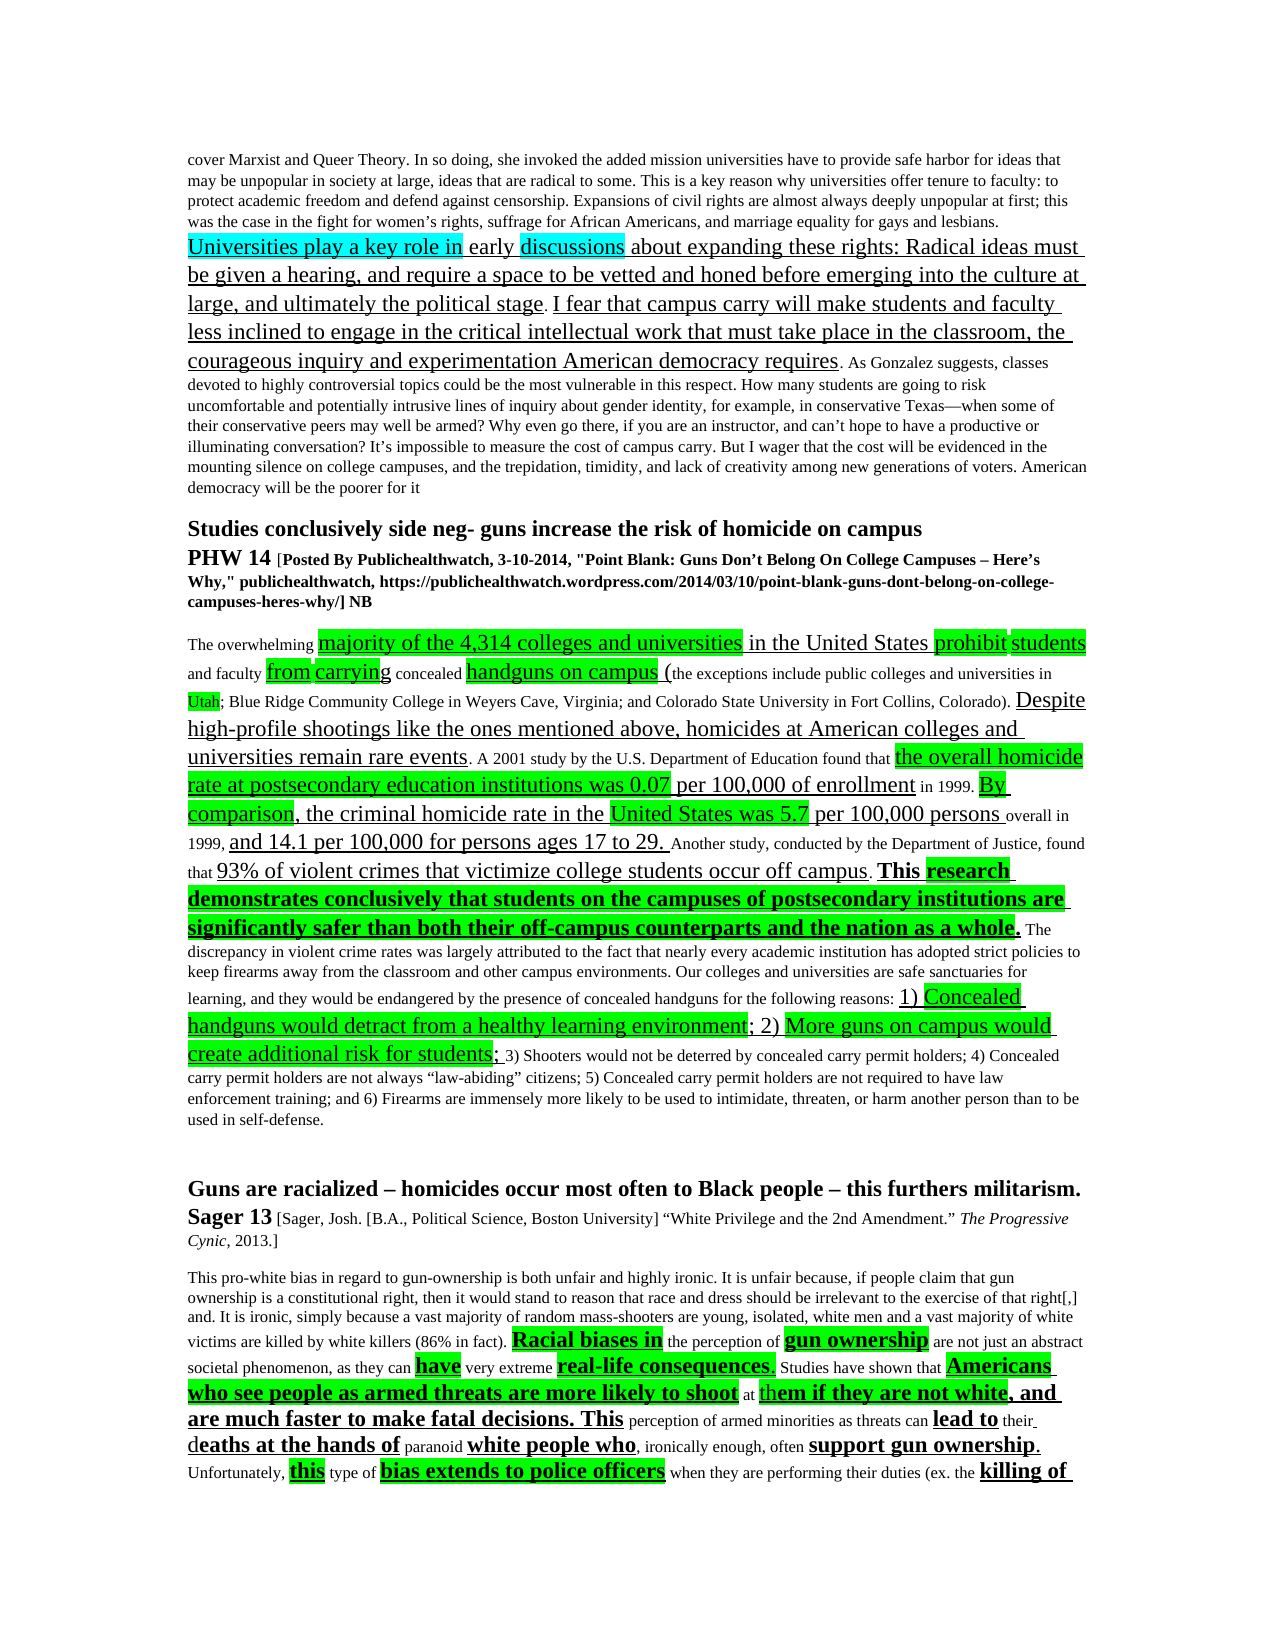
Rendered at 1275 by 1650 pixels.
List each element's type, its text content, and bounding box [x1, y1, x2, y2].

subtitle Guns are racialized – homicides occur most often to Black people – this furthers militarism. [187, 1175, 1087, 1201]
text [187, 150, 1087, 497]
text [187, 1268, 1087, 1484]
subtitle Studies conclusively side neg- guns increase the risk of homicide on campus [187, 515, 1087, 541]
text The overwhelming majority of the 4,314 colleges and universities in the United States prohibit students and faculty from carrying concealed handguns on campus (the exceptions include public colleges and universities in Utah; Blue Ridge Community College in Weyers Cave, Virginia; and Colorado State University in Fort Collins, Colorado). Despite high-profile shootings like the ones mentioned above, homicides at American colleges and universities remain rare events. A 2001 study by the U.S. Department of Education found that the overall homicide rate at postsecondary education institutions was 0.07 per 100,000 of enrollment in 1999. By comparison, the criminal homicide rate in the United States was 5.7 per 100,000 persons overall in 1999, and 14.1 per 100,000 for persons ages 17 to 29. Another study, conducted by the Department of Justice, found that 93% of violent crimes that victimize college students occur off campus. This research demonstrates conclusively that students on the campuses of postsecondary institutions are significantly safer than both their off-campus counterparts and the nation as a whole. The discrepancy in violent crime rates was largely attributed to the fact that nearly every academic institution has adopted strict policies to keep firearms away from the classroom and other campus environments. Our colleges and universities are safe sanctuaries for learning, and they would be endangered by the presence of concealed handguns for the following reasons: 1) Concealed handguns would detract from a healthy learning environment; 2) More guns on campus would create additional risk for students; 3) Shooters would not be deterred by concealed carry permit holders; 4) Concealed carry permit holders are not always “law-abiding” citizens; 5) Concealed carry permit holders are not required to have law enforcement training; and 6) Firearms are immensely more likely to be used to intimidate, threaten, or harm another person than to be used in self-defense. [187, 629, 1087, 1128]
text PHW 14 [Posted By Publichealthwatch, 3-10-2014, "Point Blank: Guns Don’t Belong On College Campuses – Here’s Why," publichealthwatch, https://publichealthwatch.wordpress.com/2014/03/10/point-blank-guns-dont-belong-on-college-campuses-heres-why/] NB [187, 543, 1087, 611]
text Sager 13 [Sager, Josh. [B.A., Political Science, Boston University] “White Privilege and the 2nd Amendment.” The Progressive Cynic, 2013.] [187, 1203, 1087, 1250]
